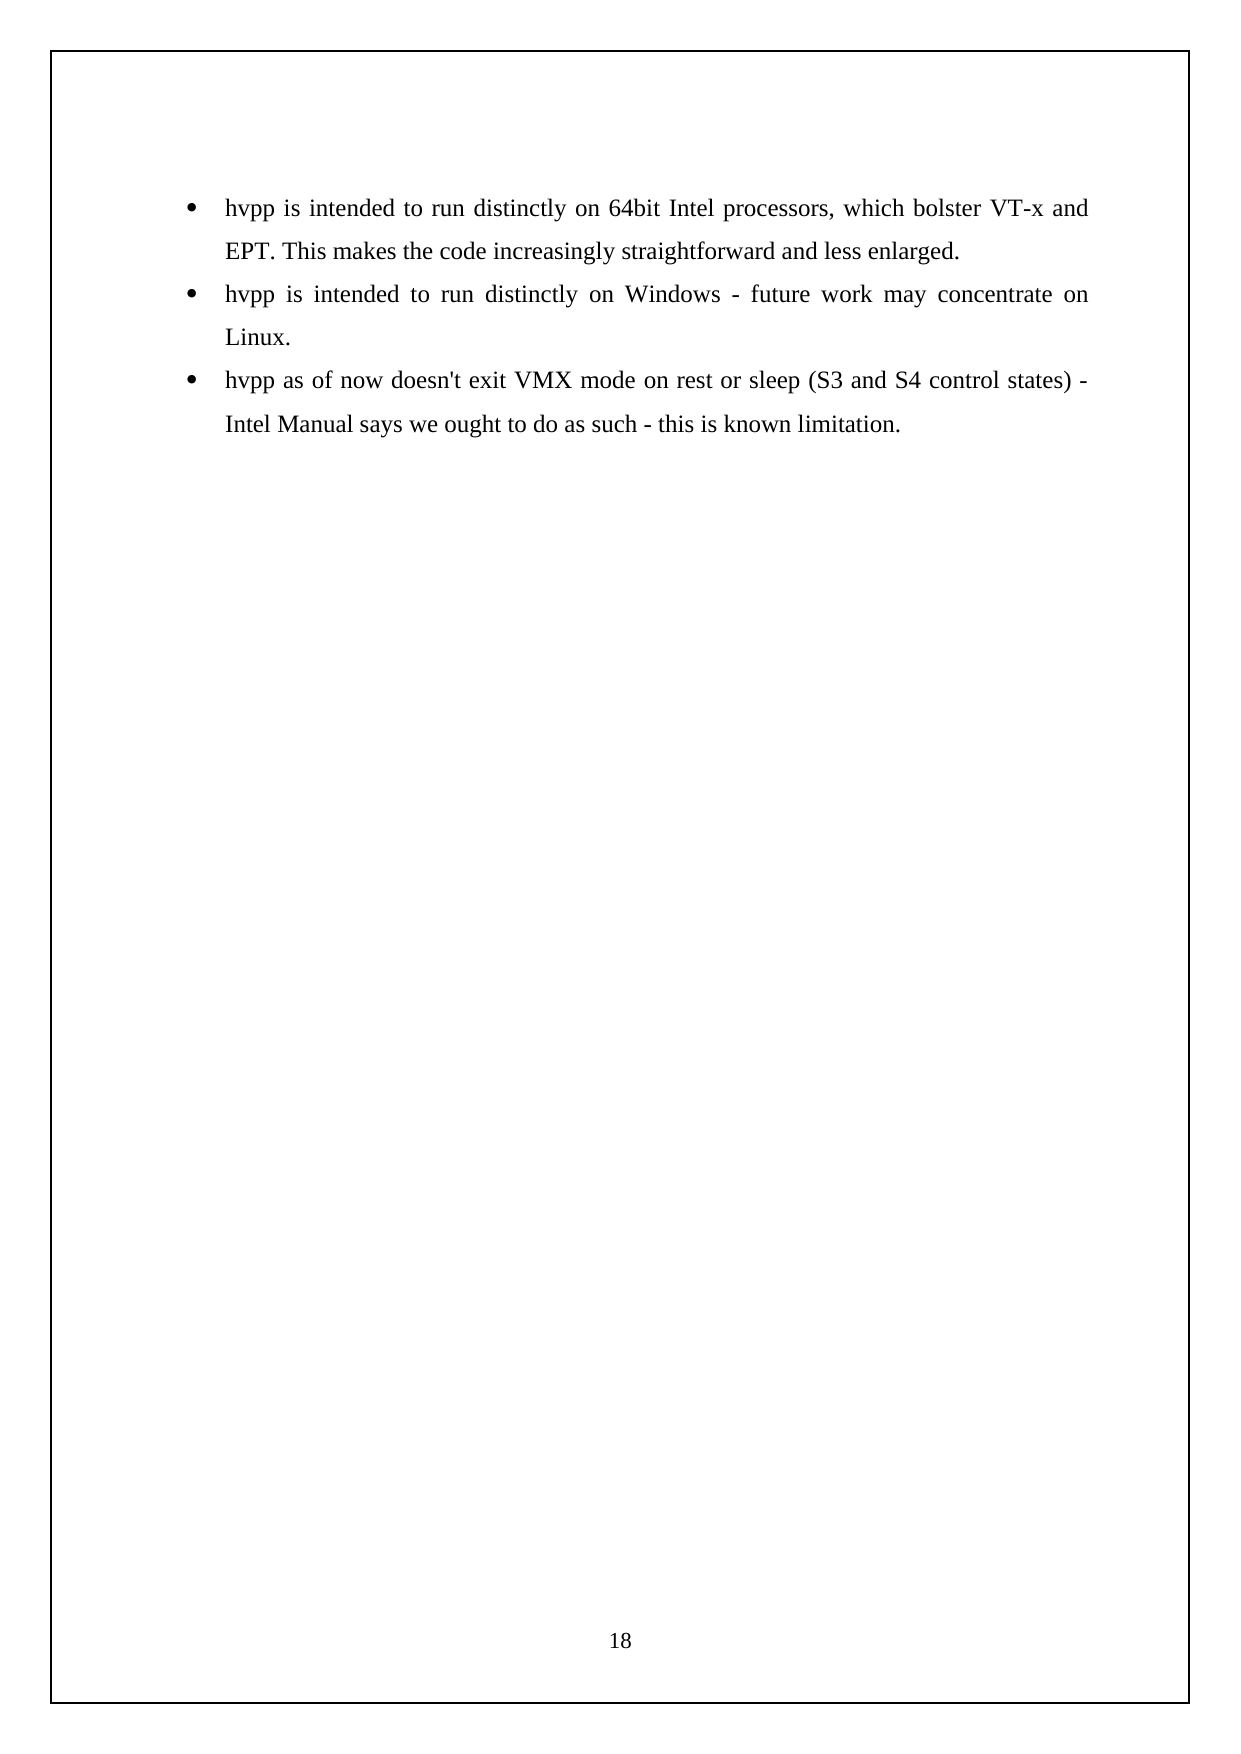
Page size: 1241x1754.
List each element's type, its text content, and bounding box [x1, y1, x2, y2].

list hvpp as of now doesn't exit VMX mode on rest or sleep (S3 and S4 control states) - Intel Manual says we ought to do as such - this is known limitation. [187, 366, 1090, 437]
list hvpp is intended to run distinctly on Windows - future work may concentrate on Linux. [187, 279, 1090, 351]
list hvpp is intended to run distinctly on 64bit Intel processors, which bolster VT-x and EPT. This makes the code increasingly straightforward and less enlarged. [187, 193, 1090, 265]
